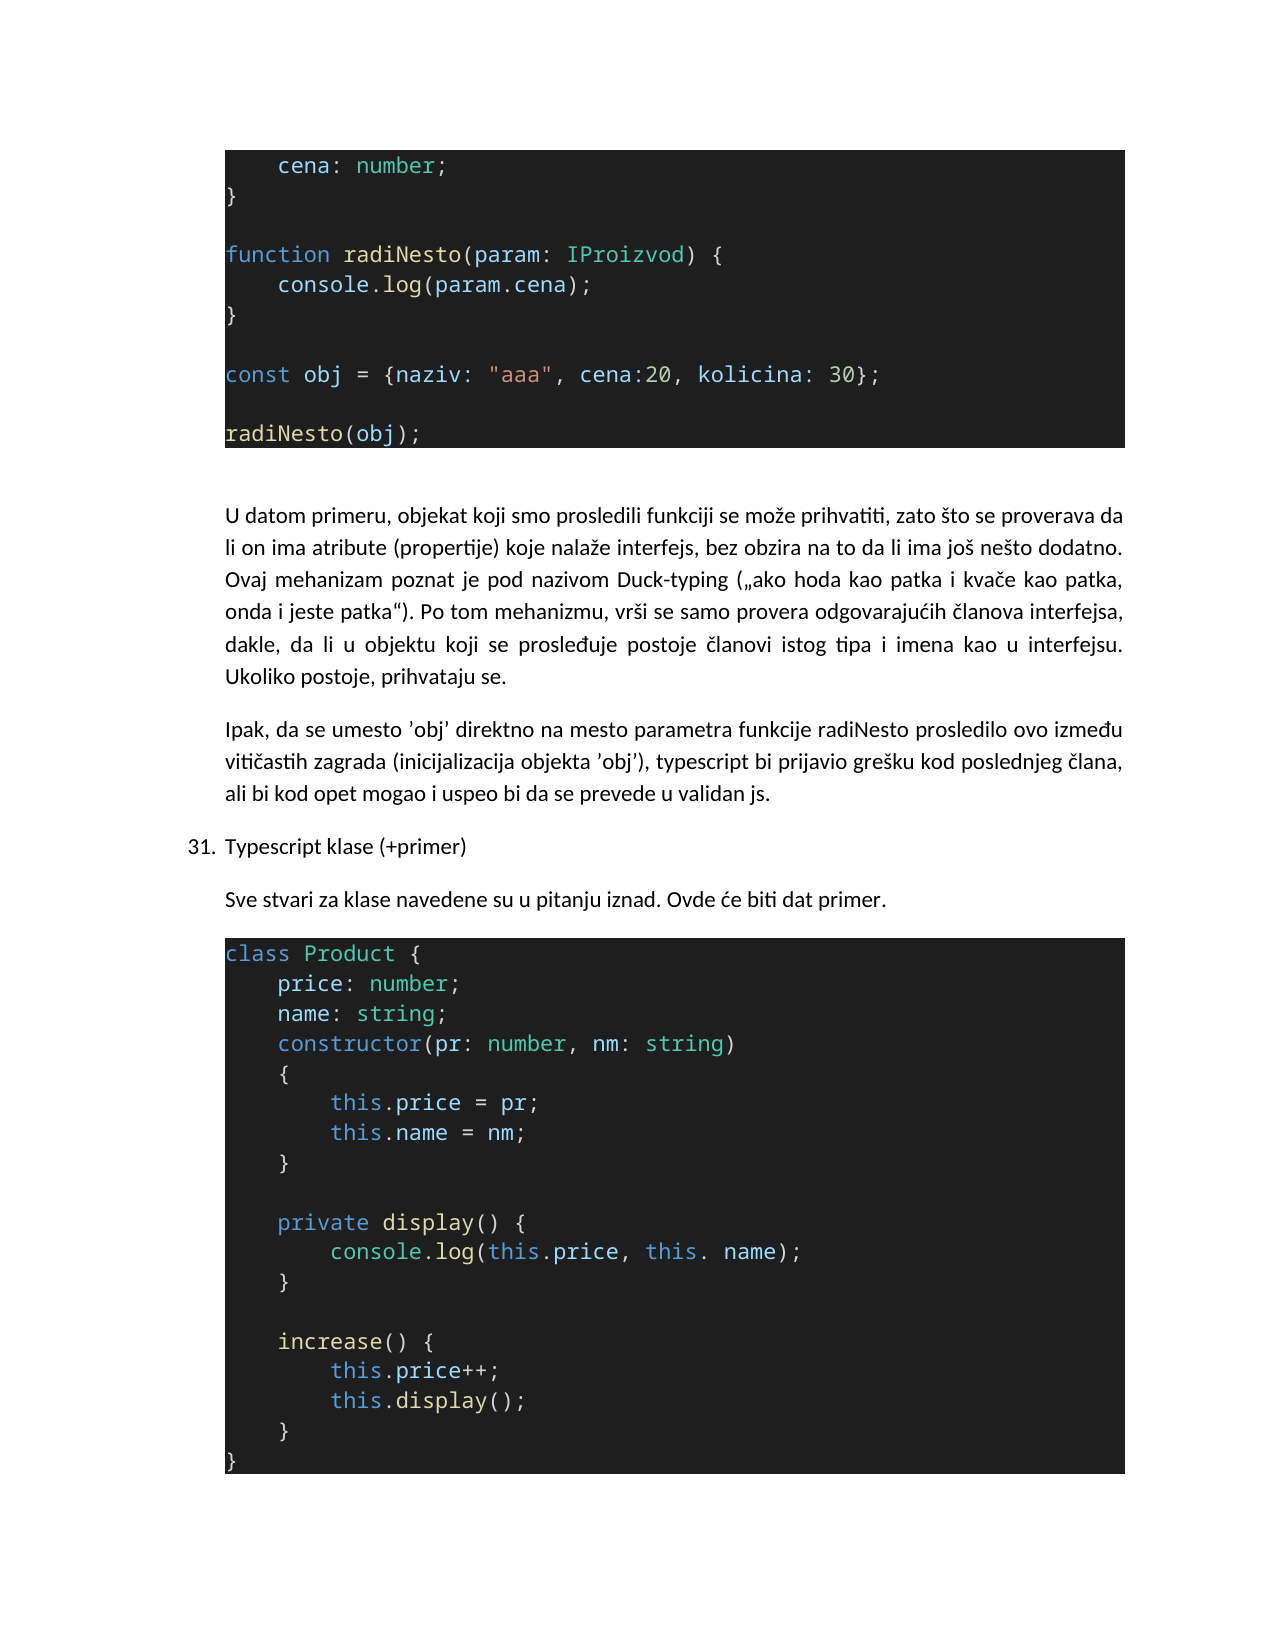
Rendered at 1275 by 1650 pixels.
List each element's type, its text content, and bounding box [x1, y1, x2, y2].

text this.display(); [225, 1385, 1125, 1415]
text U datom primeru, objekat koji smo prosledili funkciji se može prihvatiti, zato što se proverava da li on ima atribute (propertije) koje nalaže interfejs, bez obzira na to da li ima još nešto dodatno. Ovaj mehanizam poznat je pod nazivom Duck-typing („ako hoda kao patka i kvače kao patka, onda i jeste patka“). Po tom mehanizmu, vrši se samo provera odgovarajućih članova interfejsa, dakle, da li u objektu koji se prosleđuje postoje članovi istog tipa i imena kao u interfejsu. Ukoliko postoje, prihvataju se. [225, 501, 1125, 690]
text price: number; [225, 968, 1125, 998]
text constructor(pr: number, nm: string) [225, 1028, 1125, 1057]
text const obj = {naziv: "aaa", cena:20, kolicina: 30}; [225, 358, 1125, 388]
text } [225, 299, 1125, 329]
text } [225, 180, 1125, 209]
text name: string; [225, 998, 1125, 1028]
text function radiNesto(param: IProizvod) { [225, 239, 1125, 269]
text } [225, 1147, 1125, 1177]
text Ipak, da se umesto ’obj’ direktno na mesto parametra funkcije radiNesto prosledilo ovo između vitičastih zagrada (inicijalizacija objekta ’obj’), typescript bi prijavio grešku kod poslednjeg člana, ali bi kod opet mogao i uspeo bi da se prevede u validan js. [225, 715, 1125, 807]
text } [225, 1445, 1125, 1474]
text increase() { [225, 1326, 1125, 1355]
text Sve stvari za klase navedene su u pitanju iznad. Ovde će biti dat primer. [225, 885, 1125, 913]
text console.log(param.cena); [225, 269, 1125, 299]
text this.price = pr; [225, 1087, 1125, 1117]
text this.name = nm; [225, 1117, 1125, 1147]
text class Product { [225, 938, 1125, 968]
text } [225, 1415, 1125, 1445]
list Typescript klase (+primer) [187, 832, 1125, 860]
text console.log(this.price, this. name); [225, 1236, 1125, 1266]
text cena: number; [225, 150, 1125, 180]
text { [225, 1057, 1125, 1087]
text private display() { [225, 1206, 1125, 1236]
text this.price++; [225, 1355, 1125, 1385]
text } [225, 1266, 1125, 1296]
text radiNesto(obj); [225, 418, 1125, 448]
